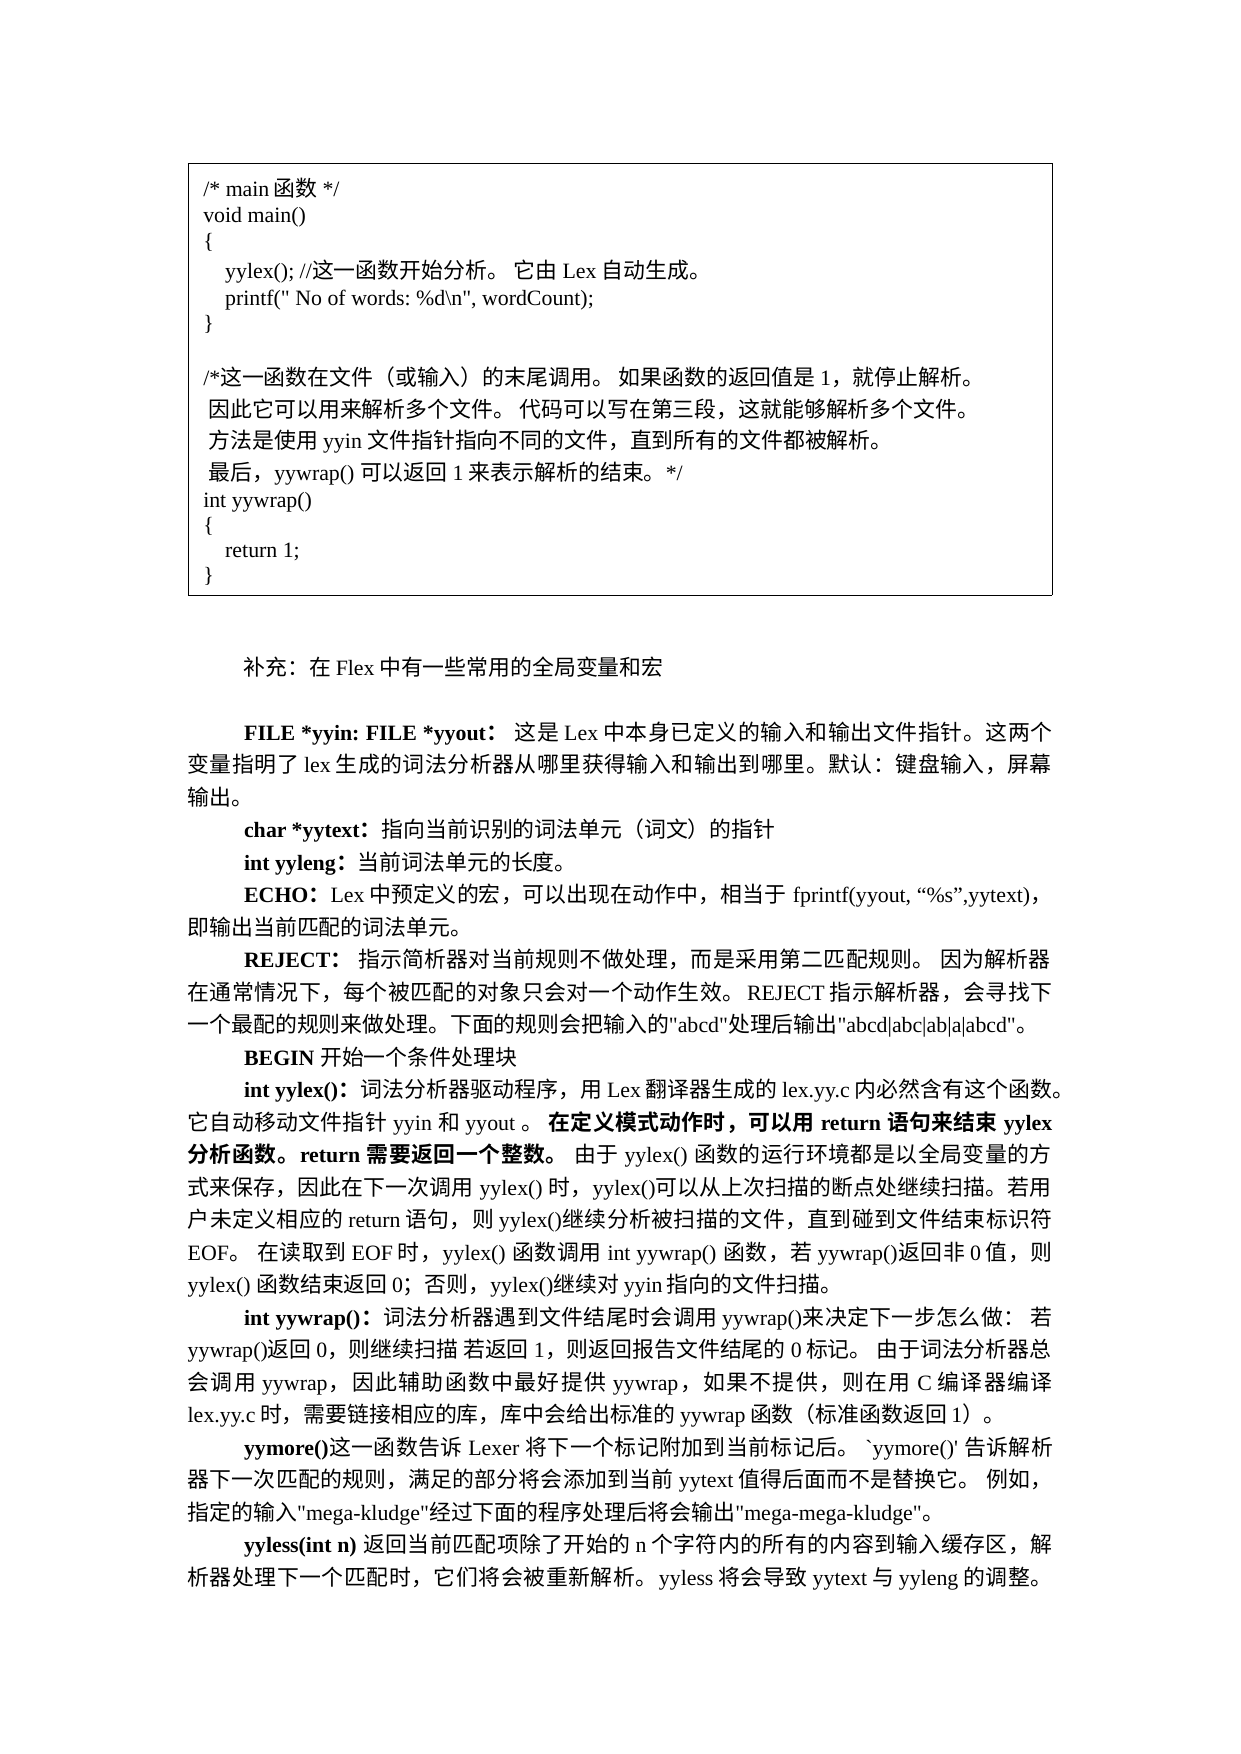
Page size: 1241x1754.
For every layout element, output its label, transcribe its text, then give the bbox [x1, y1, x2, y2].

text REJECT： 指示简析器对当前规则不做处理，而是采用第二匹配规则。 因为解析器在通常情况下，每个被匹配的对象只会对一个动作生效。REJECT指示解析器，会寻找下一个最配的规则来做处理。下面的规则会把输入的"abcd"处理后输出"abcd|abc|ab|a|abcd"。 [187, 942, 1053, 1039]
text int yyleng：当前词法单元的长度。 [187, 844, 1053, 877]
text yymore()这一函数告诉 Lexer 将下一个标记附加到当前标记后。 `yymore()' 告诉解析器下一次匹配的规则，满足的部分将会添加到当前yytext值得后面而不是替换它。 例如，指定的输入"mega-kludge"经过下面的程序处理后将会输出"mega-mega-kludge"。 [187, 1429, 1053, 1527]
text ECHO：Lex中预定义的宏，可以出现在动作中，相当于fprintf(yyout, “%s”,yytext)，即输出当前匹配的词法单元。 [187, 877, 1053, 942]
text int yywrap()：词法分析器遇到文件结尾时会调用yywrap()来决定下一步怎么做： 若yywrap()返回0，则继续扫描 若返回1，则返回报告文件结尾的0标记。 由于词法分析器总会调用yywrap，因此辅助函数中最好提供yywrap，如果不提供，则在用C编译器编译lex.yy.c时，需要链接相应的库，库中会给出标准的yywrap函数（标准函数返回1）。 [187, 1299, 1053, 1429]
text char *yytext：指向当前识别的词法单元（词文）的指针 [187, 812, 1053, 844]
text FILE *yyin: FILE *yyout： 这是Lex中本身已定义的输入和输出文件指针。这两个变量指明了lex生成的词法分析器从哪里获得输入和输出到哪里。默认：键盘输入，屏幕输出。 [187, 714, 1053, 812]
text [187, 1527, 1053, 1592]
text int yylex()：词法分析器驱动程序，用Lex翻译器生成的lex.yy.c内必然含有这个函数。它自动移动文件指针 yyin 和 yyout 。 在定义模式动作时，可以用 return 语句来结束 yylex分析函数。return 需要返回一个整数。 由于 yylex() 函数的运行环境都是以全局变量的方式来保存，因此在下一次调用 yylex() 时，yylex()可以从上次扫描的断点处继续扫描。若用户未定义相应的return语句，则yylex()继续分析被扫描的文件，直到碰到文件结束标识符EOF。 在读取到EOF时，yylex() 函数调用 int yywrap() 函数，若yywrap()返回非0值，则yylex() 函数结束返回0；否则，yylex()继续对yyin指向的文件扫描。 [187, 1072, 1053, 1299]
text 补充：在Flex中有一些常用的全局变量和宏 [187, 649, 1053, 682]
text BEGIN 开始一个条件处理块 [187, 1039, 1053, 1072]
